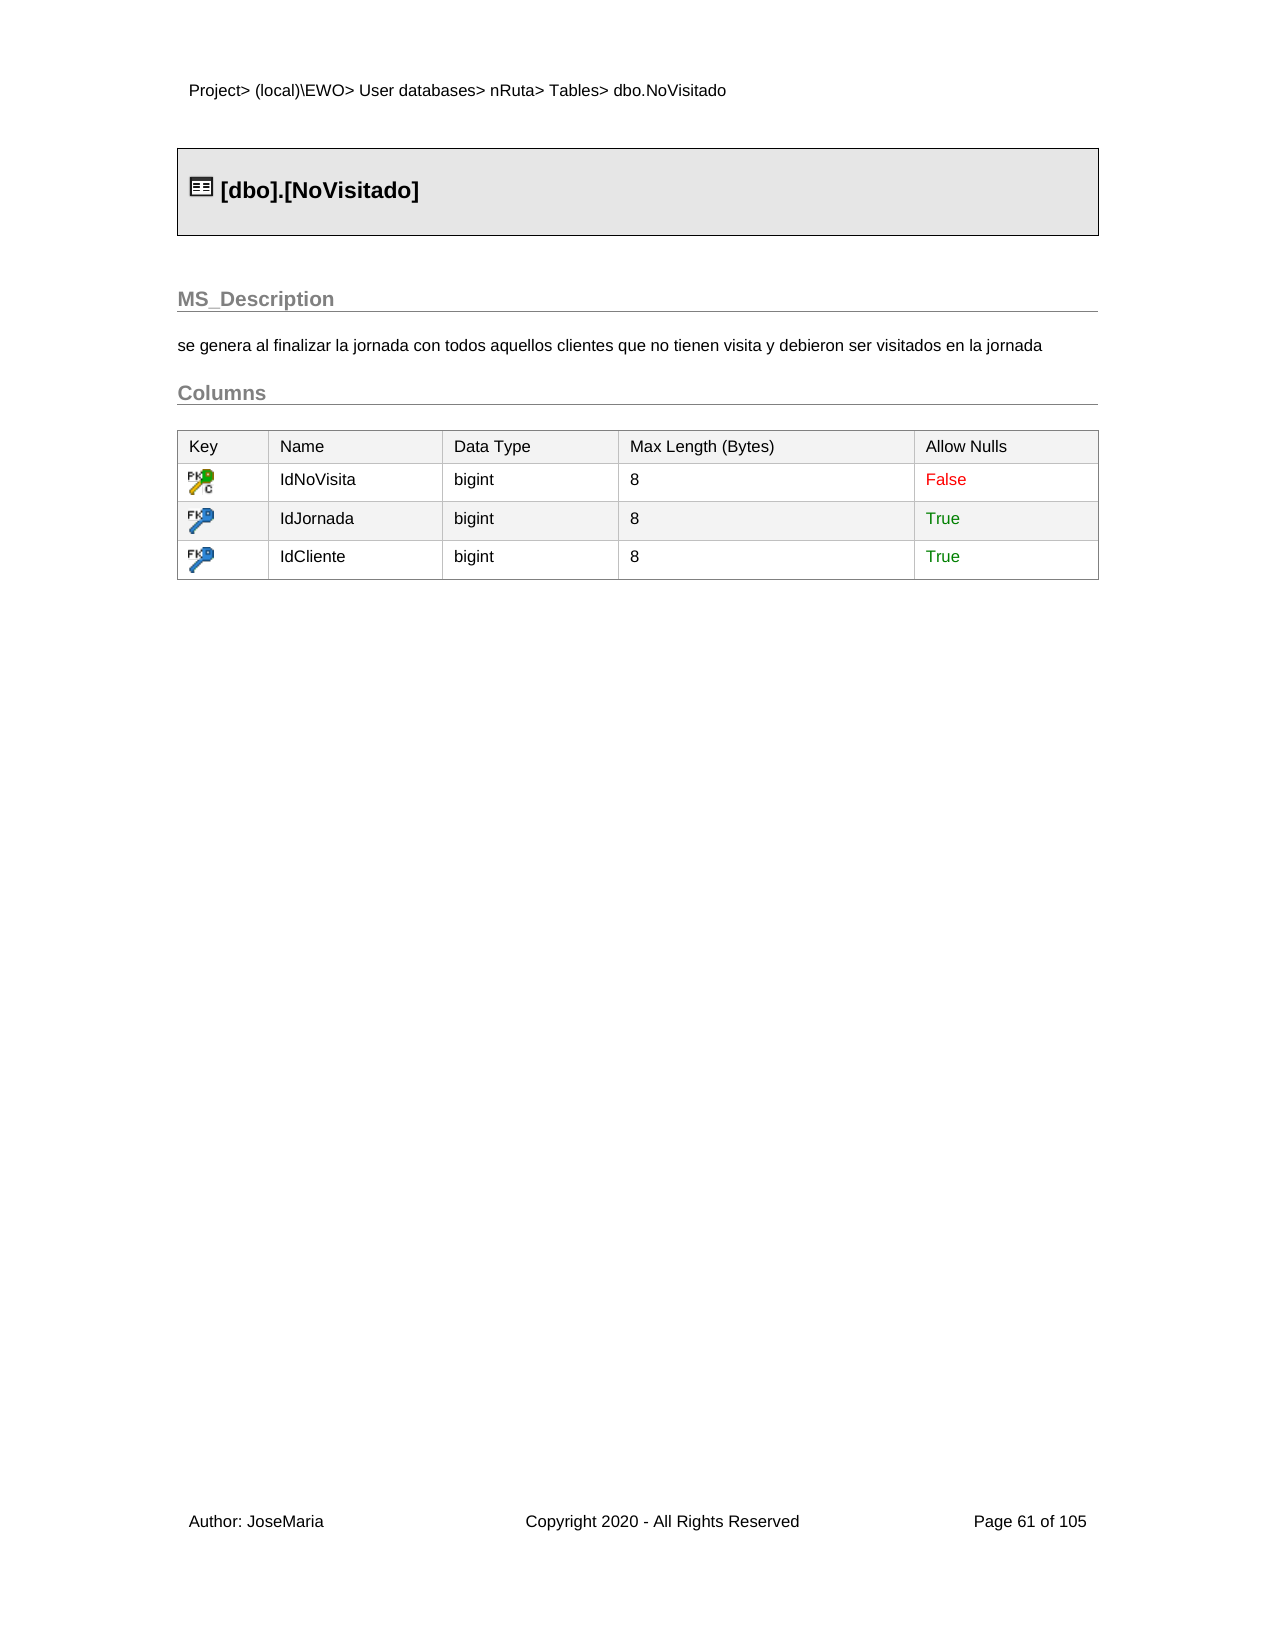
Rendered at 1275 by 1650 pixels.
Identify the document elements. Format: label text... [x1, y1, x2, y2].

picture [188, 469, 214, 495]
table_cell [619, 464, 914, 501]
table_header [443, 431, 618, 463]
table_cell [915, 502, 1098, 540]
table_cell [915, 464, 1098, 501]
picture [188, 547, 214, 573]
picture [188, 173, 214, 199]
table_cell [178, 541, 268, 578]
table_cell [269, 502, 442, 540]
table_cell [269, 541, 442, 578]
title Columns [177, 380, 1098, 404]
picture [188, 508, 214, 534]
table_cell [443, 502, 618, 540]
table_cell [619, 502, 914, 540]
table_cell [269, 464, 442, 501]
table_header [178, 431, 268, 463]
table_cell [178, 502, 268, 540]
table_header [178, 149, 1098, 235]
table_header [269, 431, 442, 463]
title MS_Description [177, 287, 1098, 311]
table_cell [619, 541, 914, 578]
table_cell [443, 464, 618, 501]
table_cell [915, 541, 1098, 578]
text se genera al finalizar la jornada con todos aquellos clientes que no tienen visita y debieron ser visitados en la jornada [177, 336, 1098, 355]
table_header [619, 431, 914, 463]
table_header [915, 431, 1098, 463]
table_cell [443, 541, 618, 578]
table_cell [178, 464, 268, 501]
